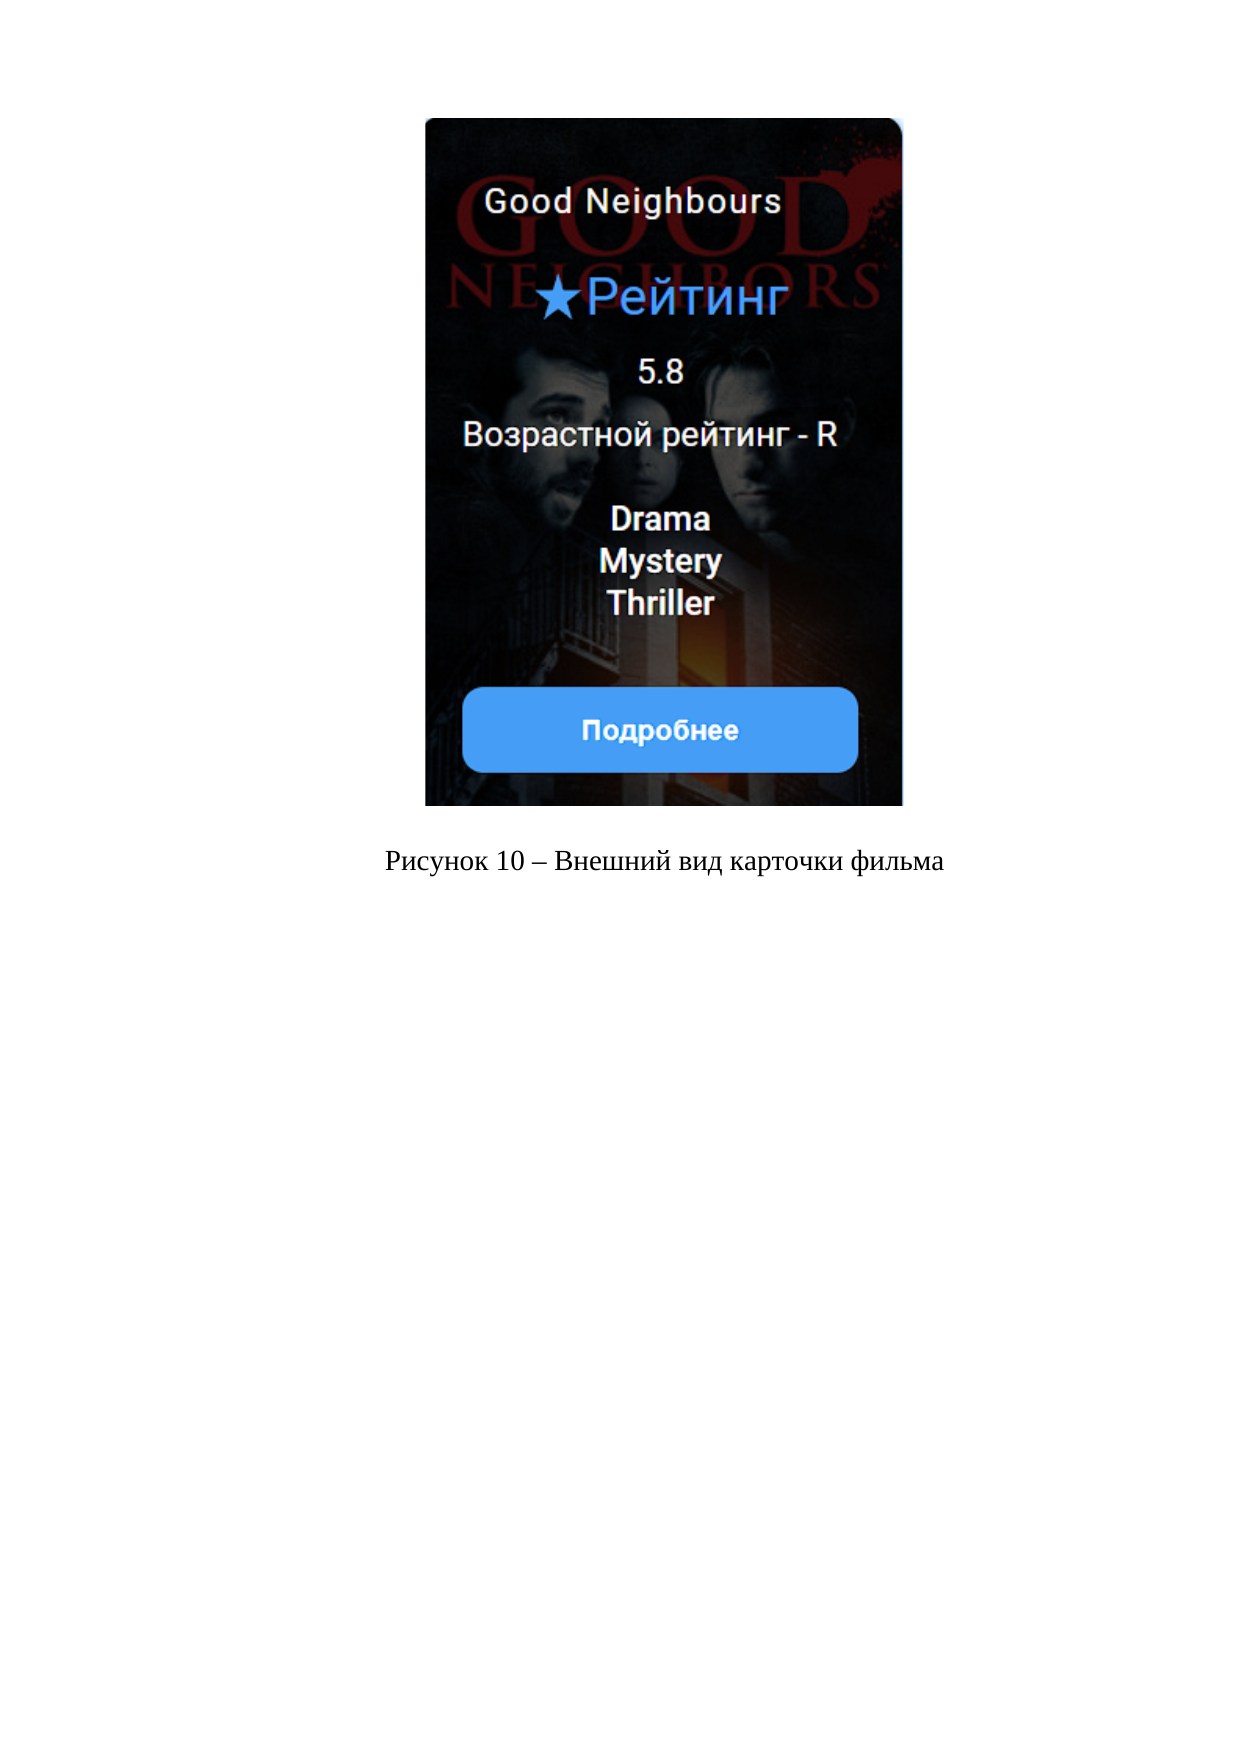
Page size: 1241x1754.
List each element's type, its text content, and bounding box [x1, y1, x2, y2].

text Рисунок 10 – Внешний вид карточки фильма [177, 843, 1152, 877]
picture [425, 118, 904, 806]
